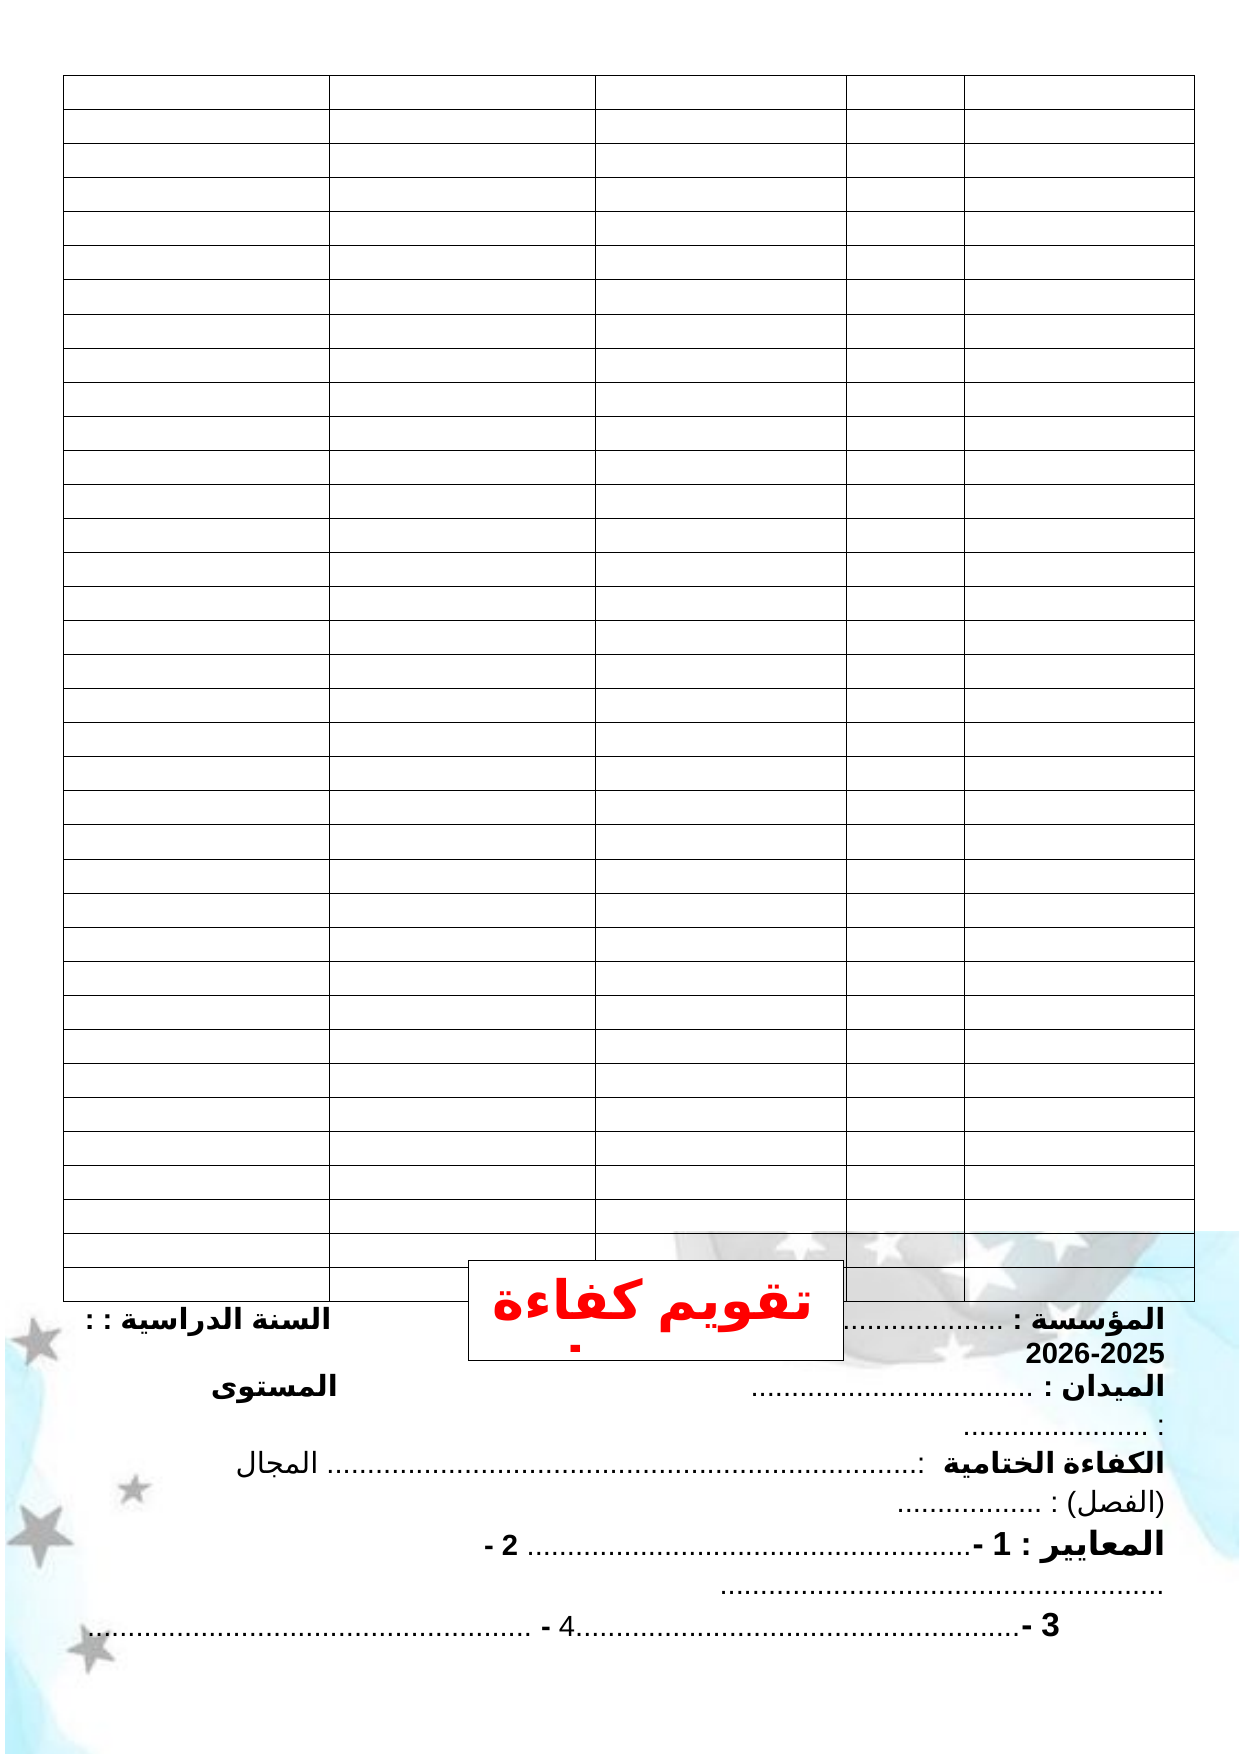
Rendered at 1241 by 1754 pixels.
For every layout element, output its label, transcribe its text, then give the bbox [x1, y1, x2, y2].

table_cell [847, 1030, 964, 1063]
table_cell [330, 178, 595, 211]
table_cell [847, 451, 964, 484]
table_cell [330, 349, 595, 382]
table_cell [847, 1234, 964, 1267]
text 3 -.......................................................4 - ....................................................... [75, 1606, 1165, 1644]
table_cell [847, 621, 964, 654]
table_cell [847, 553, 964, 586]
table_cell [330, 689, 595, 722]
table_cell [847, 315, 964, 347]
table_cell [64, 417, 329, 450]
table_cell [847, 1098, 964, 1131]
table_cell [64, 1200, 329, 1233]
table_cell [330, 1132, 595, 1165]
table_cell [330, 1098, 595, 1131]
table_cell [965, 1098, 1194, 1131]
table_cell [847, 962, 964, 995]
table_cell [64, 860, 329, 892]
table_cell [330, 996, 595, 1029]
text الميدان : ................................... المستوى : ....................... [75, 1369, 1165, 1441]
table_cell [330, 144, 595, 177]
table_cell [330, 280, 595, 313]
table_cell [596, 553, 846, 586]
table_cell [965, 246, 1194, 279]
table_cell [965, 485, 1194, 518]
table_cell [596, 1098, 846, 1131]
table_cell [330, 860, 595, 892]
table_cell [596, 723, 846, 756]
table_cell [596, 1234, 846, 1267]
table_cell [965, 212, 1194, 245]
table_cell [64, 280, 329, 313]
table_cell [64, 825, 329, 858]
table_cell [596, 791, 846, 824]
table_cell [847, 280, 964, 313]
table_cell [847, 485, 964, 518]
table_cell [596, 1200, 846, 1233]
table_cell [596, 860, 846, 892]
table_cell [596, 417, 846, 450]
table_cell [64, 1132, 329, 1165]
table_cell [64, 757, 329, 790]
table_cell [847, 655, 964, 688]
table_cell [847, 349, 964, 382]
table_cell [596, 246, 846, 279]
table_cell [64, 894, 329, 927]
table_cell [596, 144, 846, 177]
table_cell [596, 689, 846, 722]
table_cell [847, 825, 964, 858]
table_cell [596, 383, 846, 416]
table_cell [965, 655, 1194, 688]
table_cell [847, 1064, 964, 1097]
table_cell [330, 587, 595, 620]
table_cell [847, 1166, 964, 1199]
table_cell [596, 110, 846, 143]
table_cell [64, 383, 329, 416]
table_cell [965, 553, 1194, 586]
table_cell [64, 962, 329, 995]
text الكفاءة الختامية :......................................................................... المجال (الفصل) : .................. [75, 1446, 1165, 1518]
table_cell [64, 76, 329, 109]
table_cell [596, 280, 846, 313]
table_cell [847, 1268, 964, 1301]
table_cell [330, 246, 595, 279]
table_cell [965, 280, 1194, 313]
table_cell [965, 178, 1194, 211]
table_cell [330, 1268, 468, 1301]
table_cell [596, 621, 846, 654]
table_cell [330, 110, 595, 143]
table_cell [64, 110, 329, 143]
table_cell [965, 519, 1194, 552]
table_cell [965, 451, 1194, 484]
table_cell [330, 383, 595, 416]
table_cell [330, 825, 595, 858]
table_cell [596, 825, 846, 858]
table_cell [330, 1166, 595, 1199]
table_cell [330, 928, 595, 961]
table_cell [847, 894, 964, 927]
table_cell [64, 315, 329, 347]
table_cell [596, 996, 846, 1029]
table_cell [330, 553, 595, 586]
table_cell [64, 1030, 329, 1063]
table_cell [64, 553, 329, 586]
table_cell [847, 791, 964, 824]
table_cell [965, 996, 1194, 1029]
table_cell [847, 1200, 964, 1233]
table_cell [596, 962, 846, 995]
table_cell [64, 689, 329, 722]
table_cell [965, 1064, 1194, 1097]
table_cell [330, 212, 595, 245]
table_cell [64, 621, 329, 654]
table_cell [330, 1030, 595, 1063]
table_cell [847, 1132, 964, 1165]
table_cell [965, 144, 1194, 177]
table_cell [965, 383, 1194, 416]
table_cell [596, 894, 846, 927]
table_cell [330, 1064, 595, 1097]
table_cell [965, 76, 1194, 109]
table_cell [847, 723, 964, 756]
table_cell [596, 485, 846, 518]
table_cell [596, 1166, 846, 1199]
table_cell [965, 110, 1194, 143]
table_cell [64, 655, 329, 688]
table_cell [965, 928, 1194, 961]
table_cell [64, 178, 329, 211]
table_cell [596, 519, 846, 552]
table_cell [847, 519, 964, 552]
table_cell [330, 621, 595, 654]
table_cell [330, 451, 595, 484]
table_cell [847, 689, 964, 722]
table_cell [965, 894, 1194, 927]
table_cell [965, 1030, 1194, 1063]
table_cell [965, 825, 1194, 858]
table_cell [847, 860, 964, 892]
table_cell [965, 860, 1194, 892]
table_cell [965, 1200, 1194, 1233]
table_cell [965, 723, 1194, 756]
table_cell [64, 723, 329, 756]
table_cell [330, 655, 595, 688]
table_cell [330, 76, 595, 109]
table_cell [596, 757, 846, 790]
table_cell [847, 383, 964, 416]
table_cell [965, 1268, 1194, 1301]
table_cell [847, 996, 964, 1029]
table_cell [330, 757, 595, 790]
table_cell [847, 587, 964, 620]
table_cell [64, 1234, 329, 1267]
table_cell [847, 757, 964, 790]
text المعايير : 1 -....................................................... 2 - ....................................................... [75, 1523, 1165, 1601]
table_cell [64, 519, 329, 552]
table_cell [596, 655, 846, 688]
table_cell [330, 894, 595, 927]
table_cell [330, 519, 595, 552]
table_cell [965, 621, 1194, 654]
table_cell [330, 417, 595, 450]
table_cell [64, 349, 329, 382]
table_cell [64, 451, 329, 484]
table_cell [64, 1166, 329, 1199]
table_cell [64, 212, 329, 245]
table_cell [330, 315, 595, 347]
picture [5, 1231, 1240, 1754]
table_cell [847, 928, 964, 961]
table_cell [847, 246, 964, 279]
table_cell [330, 1200, 595, 1233]
table_cell [64, 485, 329, 518]
table_cell [596, 76, 846, 109]
table_cell [596, 1064, 846, 1097]
table_cell [596, 1030, 846, 1063]
table_cell [596, 451, 846, 484]
table_cell [847, 212, 964, 245]
table_cell [965, 791, 1194, 824]
table_cell [965, 417, 1194, 450]
table_cell [596, 928, 846, 961]
table_cell [64, 928, 329, 961]
table_cell [847, 417, 964, 450]
table_cell [64, 246, 329, 279]
table_cell [596, 1132, 846, 1165]
table_cell [847, 76, 964, 109]
table_cell [64, 1268, 329, 1301]
table_cell [965, 349, 1194, 382]
table_cell [596, 349, 846, 382]
table_cell [64, 1098, 329, 1131]
table_cell [64, 144, 329, 177]
table_cell [847, 178, 964, 211]
table_cell [847, 144, 964, 177]
table_cell [596, 315, 846, 347]
table_cell [64, 996, 329, 1029]
table_cell [965, 315, 1194, 347]
table_cell [965, 1132, 1194, 1165]
text المؤسسة : ................................ السنة الدراسية : :2025-2026 [75, 1302, 1165, 1369]
table_cell [330, 962, 595, 995]
table_cell [965, 587, 1194, 620]
table_cell [596, 178, 846, 211]
table_cell [596, 587, 846, 620]
table_cell [596, 212, 846, 245]
table_cell [965, 757, 1194, 790]
table_cell [64, 791, 329, 824]
table_cell [64, 1064, 329, 1097]
table_cell [965, 1234, 1194, 1267]
table_cell [330, 723, 595, 756]
table_cell [965, 1166, 1194, 1199]
table_cell [965, 689, 1194, 722]
table_cell [330, 485, 595, 518]
table_cell [330, 791, 595, 824]
table_cell [847, 110, 964, 143]
table_cell [64, 587, 329, 620]
table_cell [330, 1234, 595, 1267]
table_cell [965, 962, 1194, 995]
